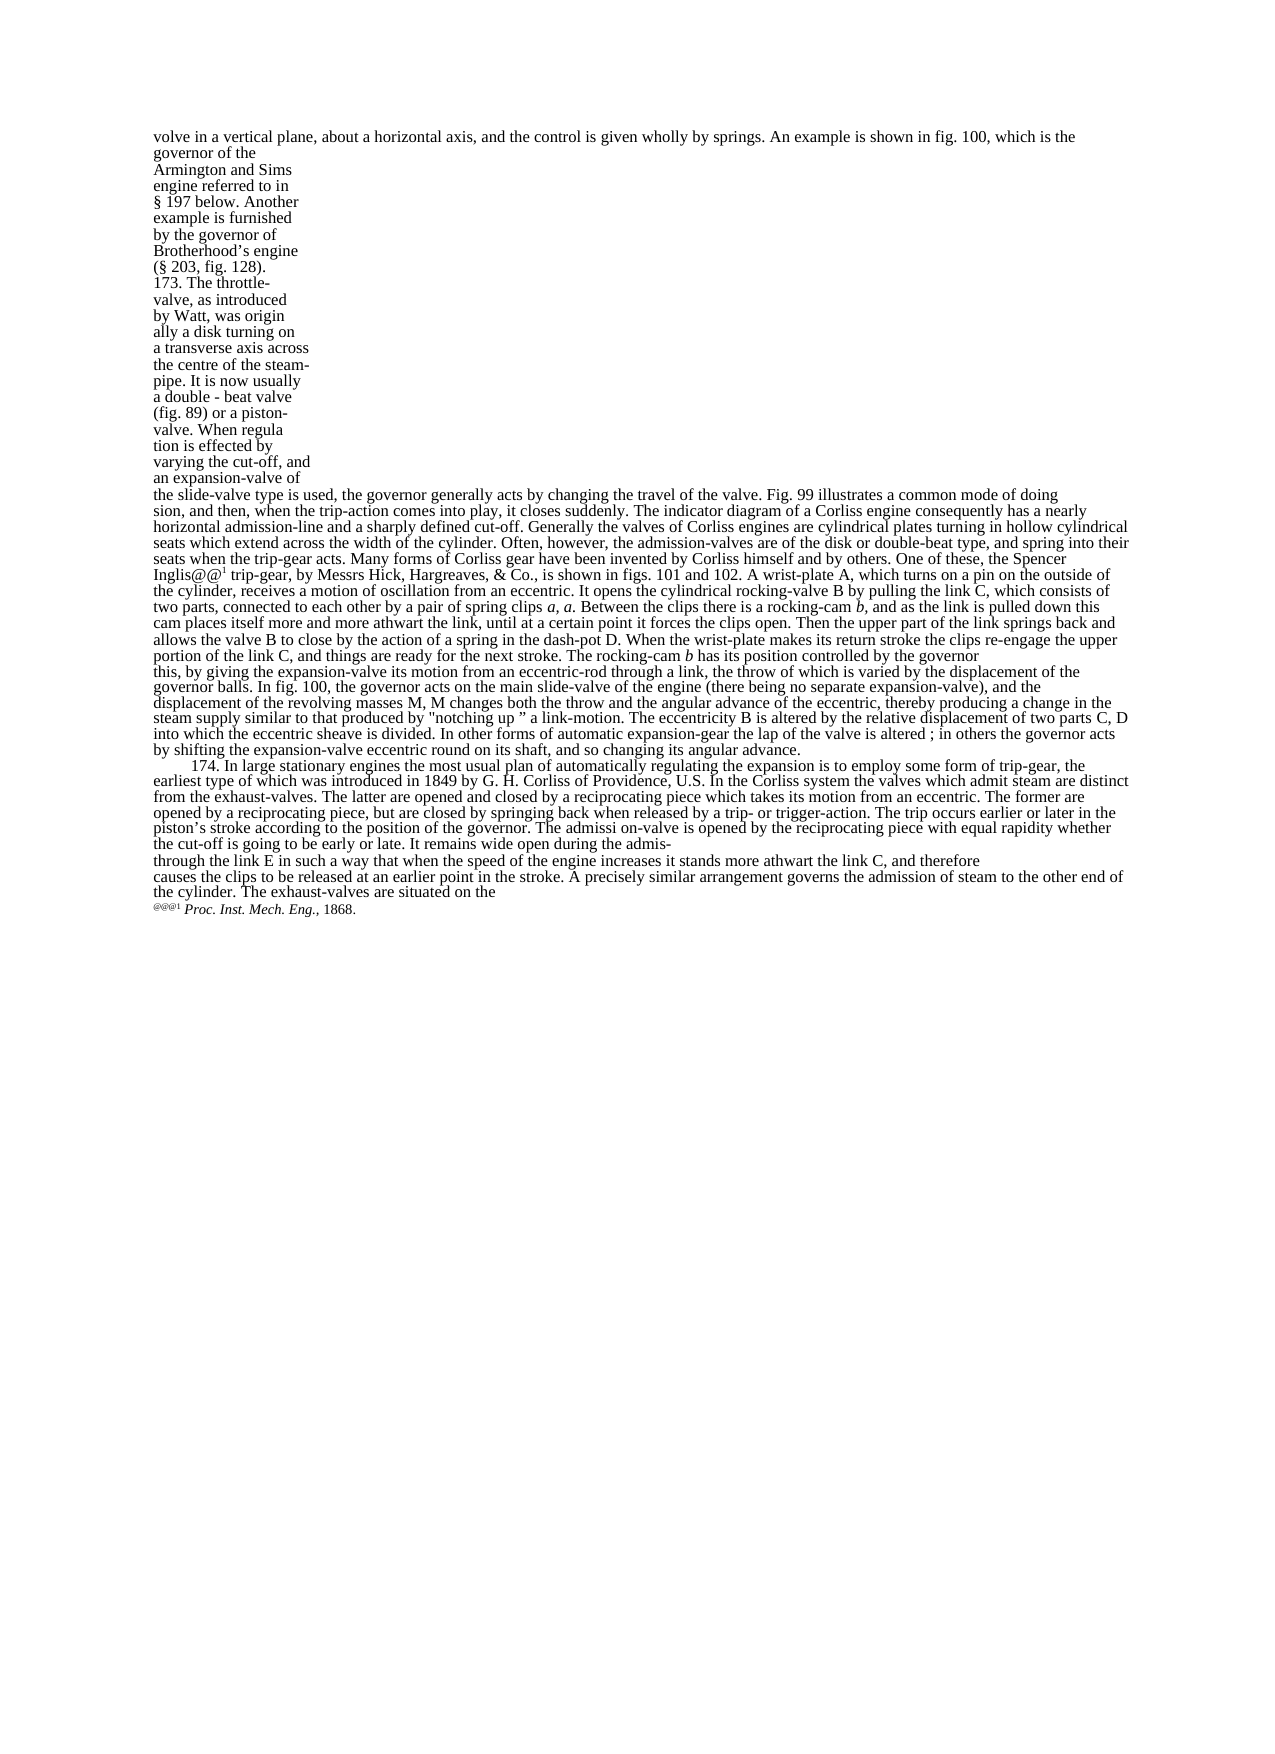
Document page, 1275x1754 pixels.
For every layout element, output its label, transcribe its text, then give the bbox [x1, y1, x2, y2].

text through the link E in such a way that when the speed of the engine increases it stands more athwart the link C, and therefore [153, 853, 1129, 869]
text volve in a vertical plane, about a horizontal axis, and the control is given wholly by springs. An example is shown in fig. 100, which is the governor of the [153, 129, 1129, 162]
text (fig. 89) or a piston- [153, 406, 1129, 422]
text valve. When regula [153, 422, 1129, 438]
text pipe. It is now usually [153, 373, 1129, 389]
text ally a disk turning on [153, 324, 1129, 341]
text by the governor of [153, 227, 1129, 243]
text 174. In large stationary engines the most usual plan of automatically regulating the expansion is to employ some form of trip-gear, the earliest type of which was introduced in 1849 by G. H. Corliss of Providence, U.S. In the Corliss system the valves which admit steam are distinct from the exhaust-valves. The latter are opened and closed by a reciprocating piece which takes its motion from an eccentric. The former are opened by a reciprocating piece, but are closed by springing back when released by a trip- or trigger-action. The trip occurs earlier or later in the piston’s stroke according to the position of the governor. The admissi on-valve is opened by the reciprocating piece with equal rapidity whether the cut-off is going to be early or late. It remains wide open during the admis- [153, 759, 1129, 853]
text @@@1 Proc. Inst. Mech. Eng., 1868. [153, 901, 1129, 918]
text Brotherhood’s engine [153, 243, 1129, 259]
text a double - beat valve [153, 389, 1129, 406]
text tion is effected by [153, 438, 1129, 454]
text by Watt, was origin [153, 308, 1129, 324]
text (§ 203, fig. 128). [153, 259, 1129, 276]
text an expansion-valve of [153, 471, 1129, 487]
text sion, and then, when the trip-action comes into play, it closes suddenly. The indicator diagram of a Corliss engine consequently has a nearly horizontal admission-line and a sharply defined cut-off. Generally the valves of Corliss engines are cylindrical plates turning in hollow cylindrical seats which extend across the width of the cylinder. Often, however, the admission-valves are of the disk or double-beat type, and spring into their seats when the trip-gear acts. Many forms of Corliss gear have been invented by Corliss himself and by others. One of these, the Spencer Inglis@@1 trip-gear, by Messrs Hick, Hargreaves, & Co., is shown in figs. 101 and 102. A wrist-plate A, which turns on a pin on the outside of the cylinder, receives a motion of oscillation from an eccentric. It opens the cylindrical rocking-valve B by pulling the link C, which consists of two parts, connected to each other by a pair of spring clips a, a. Between the clips there is a rocking-cam b, and as the link is pulled down this cam places itself more and more athwart the link, until at a certain point it forces the clips open. Then the upper part of the link springs back and allows the valve B to close by the action of a spring in the dash-pot D. When the wrist-plate makes its return stroke the clips re-engage the upper portion of the link C, and things are ready for the next stroke. The rocking-cam b has its position controlled by the governor [153, 503, 1129, 665]
text § 197 below. Another [153, 194, 1129, 211]
text 173. The throttle- [153, 276, 1129, 292]
text valve, as introduced [153, 292, 1129, 308]
text varying the cut-off, and [153, 454, 1129, 471]
text causes the clips to be released at an earlier point in the stroke. A precisely similar arrangement governs the admission of steam to the other end of the cylinder. The exhaust-valves are situated on the [153, 869, 1129, 901]
text a transverse axis across [153, 341, 1129, 357]
text the slide-valve type is used, the governor generally acts by changing the travel of the valve. Fig. 99 illustrates a common mode of doing [153, 487, 1129, 503]
text Armington and Sims [153, 162, 1129, 178]
text example is furnished [153, 211, 1129, 227]
text the centre of the steam- [153, 357, 1129, 373]
text engine referred to in [153, 178, 1129, 194]
text this, by giving the expansion-valve its motion from an eccentric-rod through a link, the throw of which is varied by the displacement of the governor balls. In fig. 100, the governor acts on the main slide-valve of the engine (there being no separate expansion-valve), and the displacement of the revolving masses Μ, M changes both the throw and the angular advance of the eccentric, thereby producing a change in the steam supply similar to that produced by "notching up ” a link-motion. The eccentricity B is altered by the relative displacement of two parts C, D into which the eccentric sheave is divided. In other forms of automatic expansion-gear the lap of the valve is altered ; in others the governor acts by shifting the expansion-valve eccentric round on its shaft, and so changing its angular advance. [153, 665, 1129, 759]
